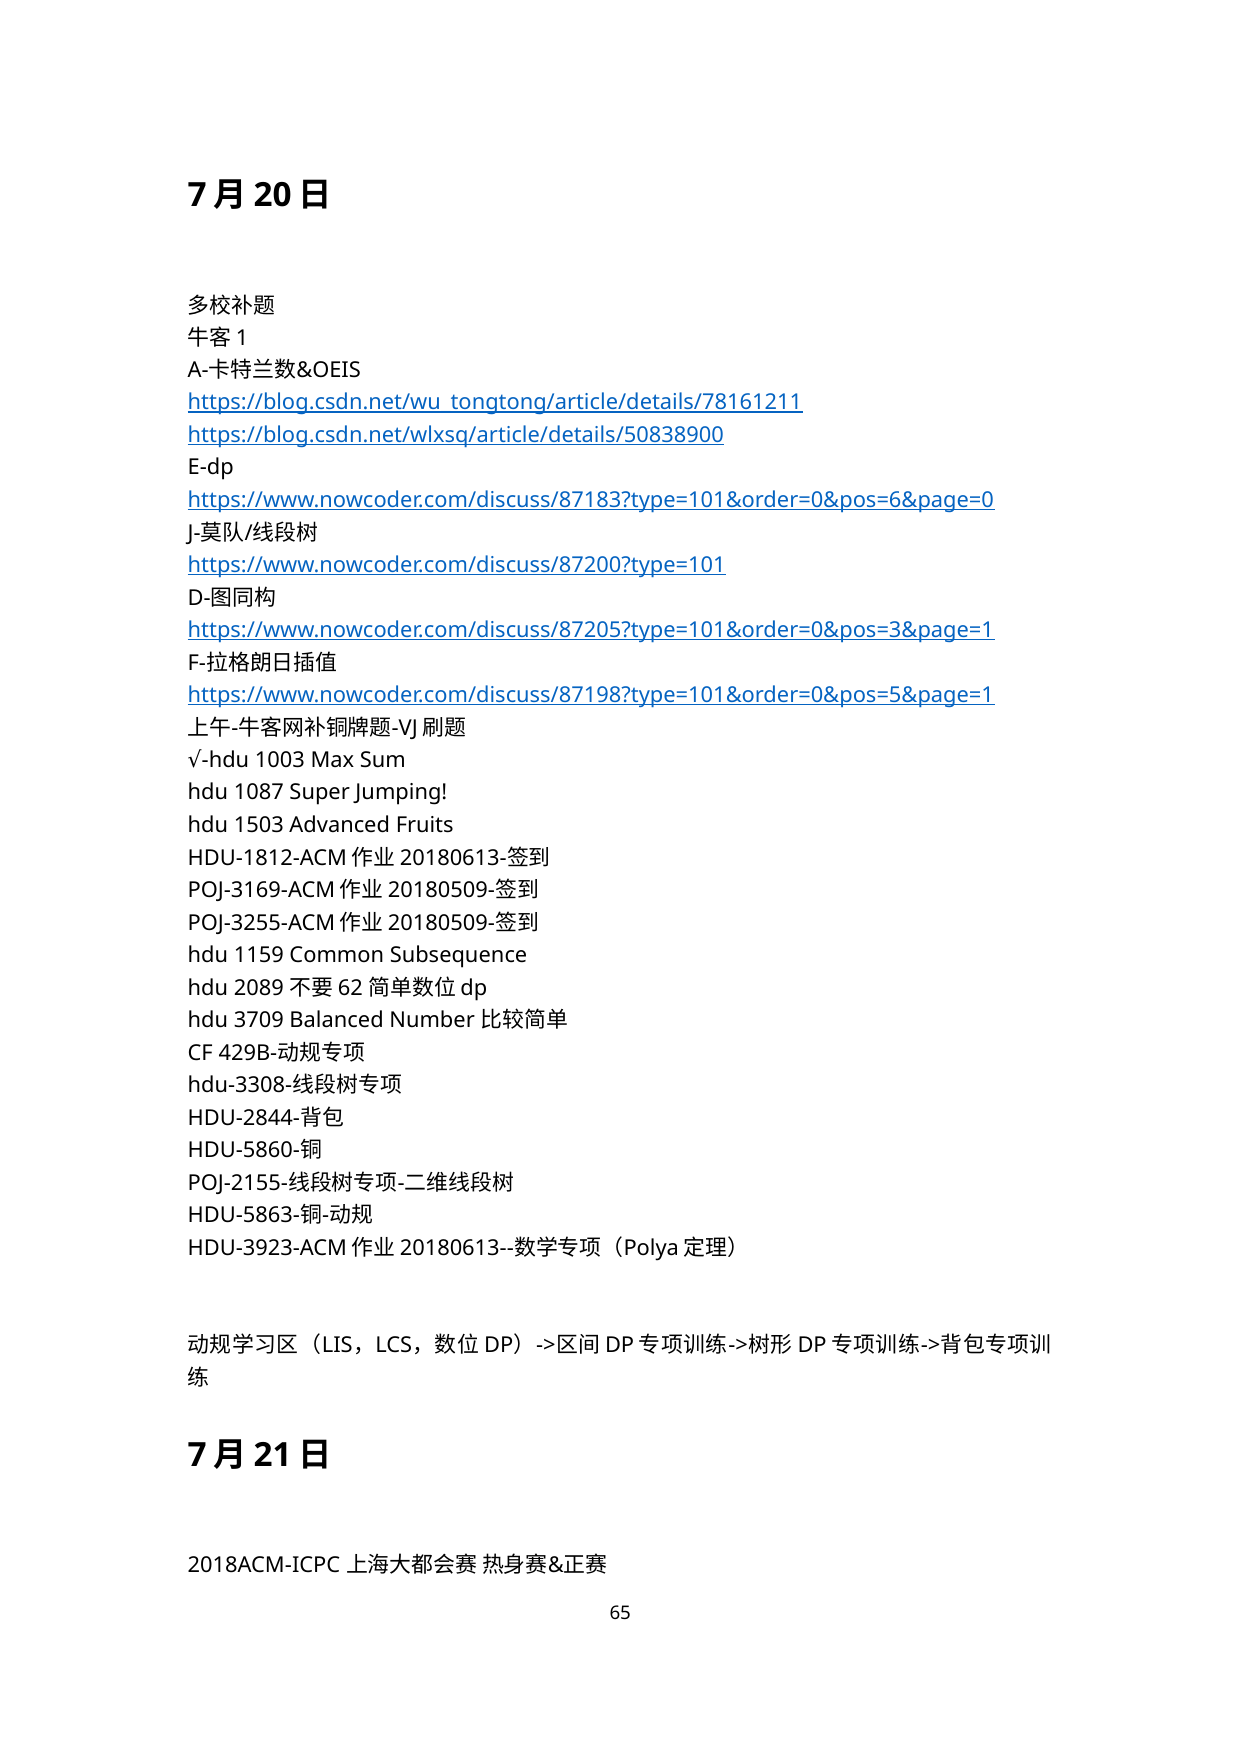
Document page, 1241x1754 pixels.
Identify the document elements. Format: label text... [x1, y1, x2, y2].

text D-图同构 [187, 580, 1053, 612]
text https://www.nowcoder.com/discuss/87198?type=101&order=0&pos=5&page=1 [187, 677, 1053, 710]
text HDU-5863-铜-动规 [187, 1197, 1053, 1230]
subtitle 7月20日 [187, 160, 1053, 225]
text 上午-牛客网补铜牌题-VJ刷题 [187, 710, 1053, 742]
text POJ-3255-ACM作业20180509-签到 [187, 905, 1053, 937]
text hdu 2089 不要62 简单数位dp [187, 970, 1053, 1002]
text E-dp [187, 450, 1053, 482]
text √-hdu 1003 Max Sum [187, 742, 1053, 775]
text https://www.nowcoder.com/discuss/87205?type=101&order=0&pos=3&page=1 [187, 612, 1053, 645]
text HDU-3923-ACM作业20180613--数学专项（Polya定理） [187, 1230, 1053, 1262]
text hdu 3709 Balanced Number 比较简单 [187, 1002, 1053, 1035]
text 牛客1 [187, 320, 1053, 352]
text HDU-2844-背包 [187, 1100, 1053, 1132]
text hdu 1087 Super Jumping! [187, 775, 1053, 807]
text CF 429B-动规专项 [187, 1035, 1053, 1067]
text HDU-1812-ACM作业20180613-签到 [187, 840, 1053, 872]
text https://www.nowcoder.com/discuss/87183?type=101&order=0&pos=6&page=0 [187, 482, 1053, 515]
text https://blog.csdn.net/wu_tongtong/article/details/78161211 [187, 385, 1053, 417]
text hdu 1159 Common Subsequence [187, 937, 1053, 970]
text POJ-3169-ACM作业20180509-签到 [187, 872, 1053, 905]
text https://blog.csdn.net/wlxsq/article/details/50838900 [187, 417, 1053, 450]
text A-卡特兰数&OEIS [187, 352, 1053, 385]
text 多校补题 [187, 287, 1053, 320]
text 动规学习区（LIS，LCS，数位DP）->区间DP专项训练->树形DP专项训练->背包专项训练 [187, 1327, 1053, 1392]
text hdu 1503 Advanced Fruits [187, 807, 1053, 840]
text HDU-5860-铜 [187, 1132, 1053, 1165]
subtitle 7月21日 [187, 1419, 1053, 1484]
text POJ-2155-线段树专项-二维线段树 [187, 1165, 1053, 1197]
text 2018ACM-ICPC 上海大都会赛 热身赛&正赛 [187, 1547, 1053, 1579]
text F-拉格朗日插值 [187, 645, 1053, 677]
text hdu-3308-线段树专项 [187, 1067, 1053, 1100]
text https://www.nowcoder.com/discuss/87200?type=101 [187, 547, 1053, 580]
text J-莫队/线段树 [187, 515, 1053, 547]
